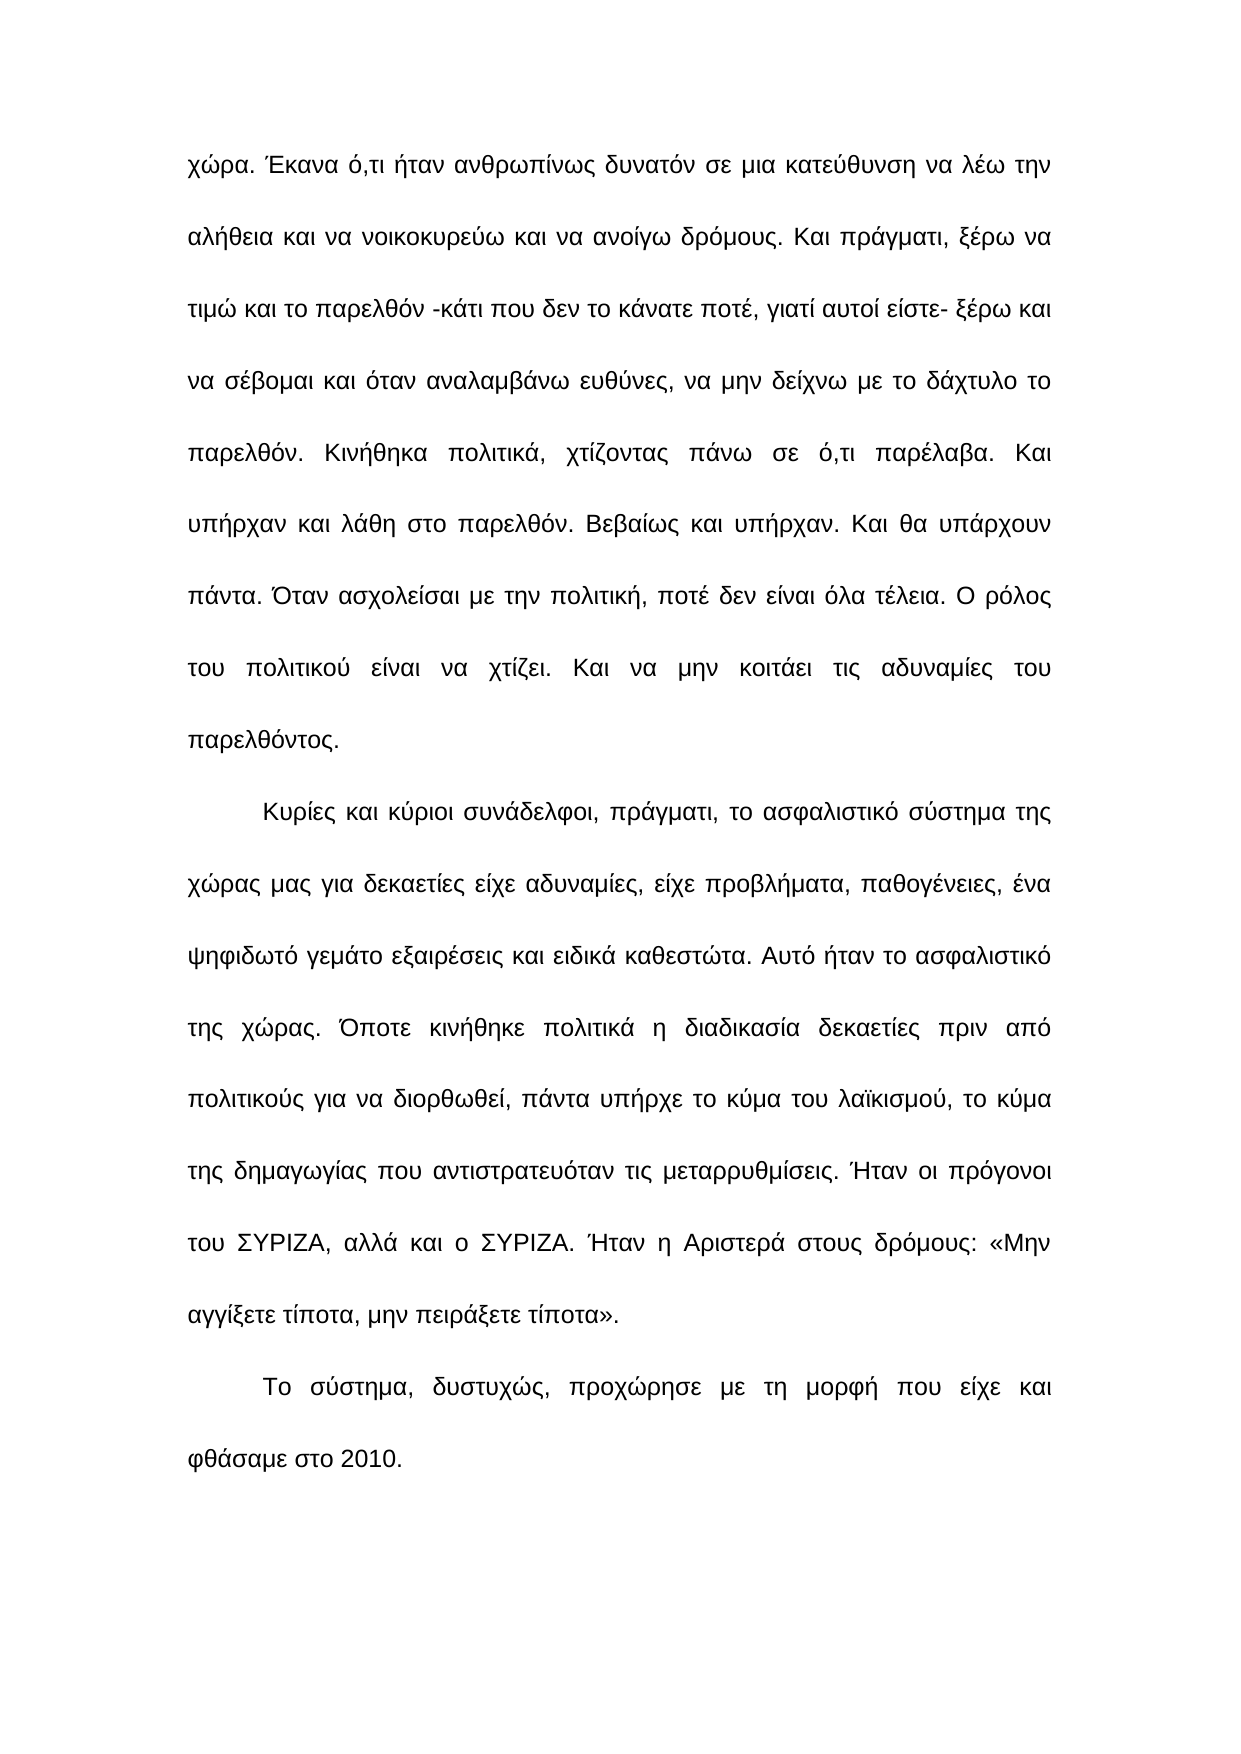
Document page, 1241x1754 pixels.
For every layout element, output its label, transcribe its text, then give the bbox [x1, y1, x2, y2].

text Κυρίες και κύριοι συνάδελφοι, πράγματι, το ασφαλιστικό σύστημα της χώρας μας για δεκαετίες είχε αδυναμίες, είχε προβλήματα, παθογένειες, ένα ψηφιδωτό γεμάτο εξαιρέσεις και ειδικά καθεστώτα. Αυτό ήταν το ασφαλιστικό της χώρας. Όποτε κινήθηκε πολιτικά η διαδικασία δεκαετίες πριν από πολιτικούς για να διορθωθεί, πάντα υπήρχε το κύμα του λαϊκισμού, το κύμα της δημαγωγίας που αντιστρατευόταν τις μεταρρυθμίσεις. Ήταν οι πρόγονοι του ΣΥΡΙΖΑ, αλλά και ο ΣΥΡΙΖΑ. Ήταν η Αριστερά στους δρόμους: «Μην αγγίξετε τίποτα, μην πειράξετε τίποτα». [187, 797, 1053, 1329]
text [187, 150, 1053, 754]
text Το σύστημα, δυστυχώς, προχώρησε με τη μορφή που είχε και φθάσαμε στο 2010. [187, 1372, 1053, 1472]
